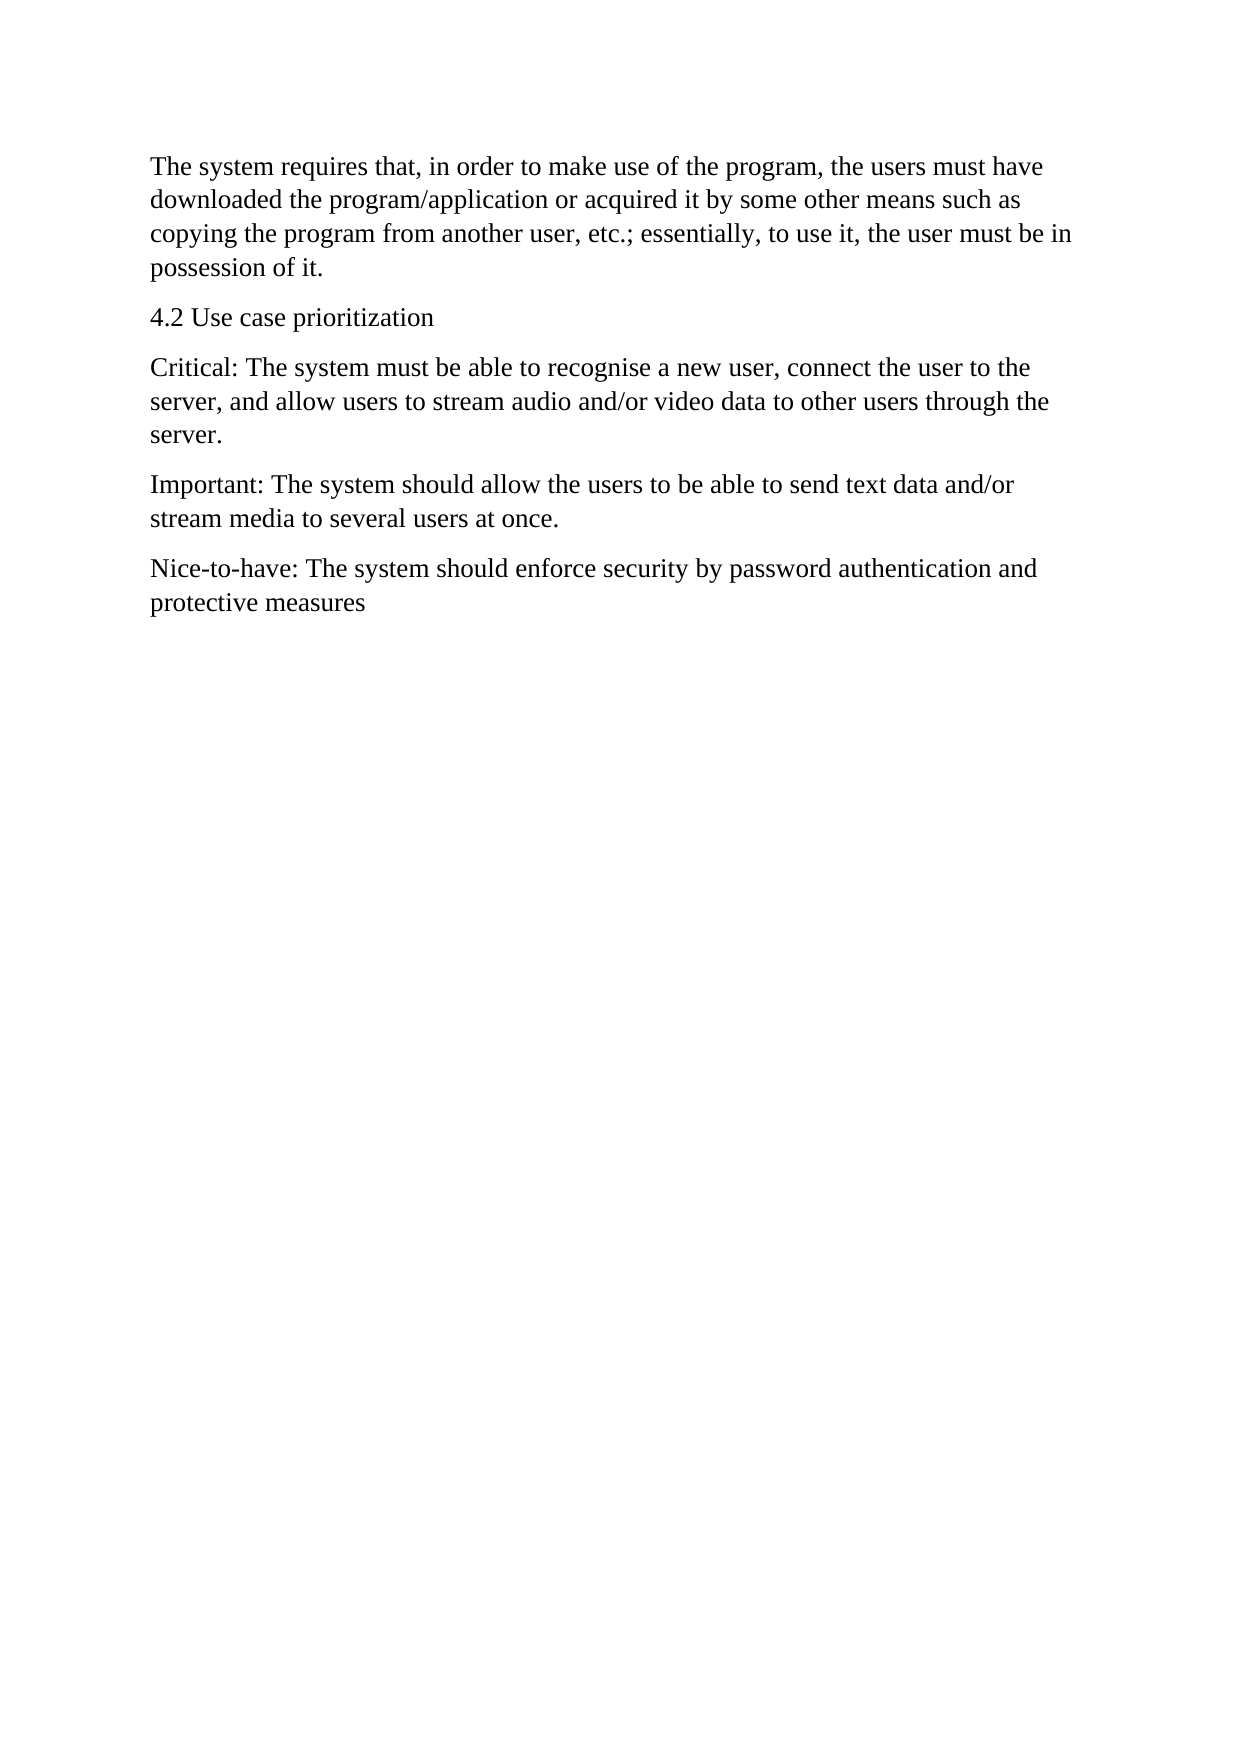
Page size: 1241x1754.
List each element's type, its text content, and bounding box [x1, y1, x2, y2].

text Critical: The system must be able to recognise a new user, connect the user to the server, and allow users to stream audio and/or video data to other users through the server. [150, 351, 1090, 449]
text The system requires that, in order to make use of the program, the users must have downloaded the program/application or acquired it by some other means such as copying the program from another user, etc.; essentially, to use it, the user must be in possession of it. [150, 150, 1090, 282]
text Nice-to-have: The system should enforce security by password authentication and protective measures [150, 552, 1090, 617]
text Important: The system should allow the users to be able to send text data and/or stream media to several users at once. [150, 468, 1090, 533]
text 4.2 Use case prioritization [150, 301, 1090, 332]
